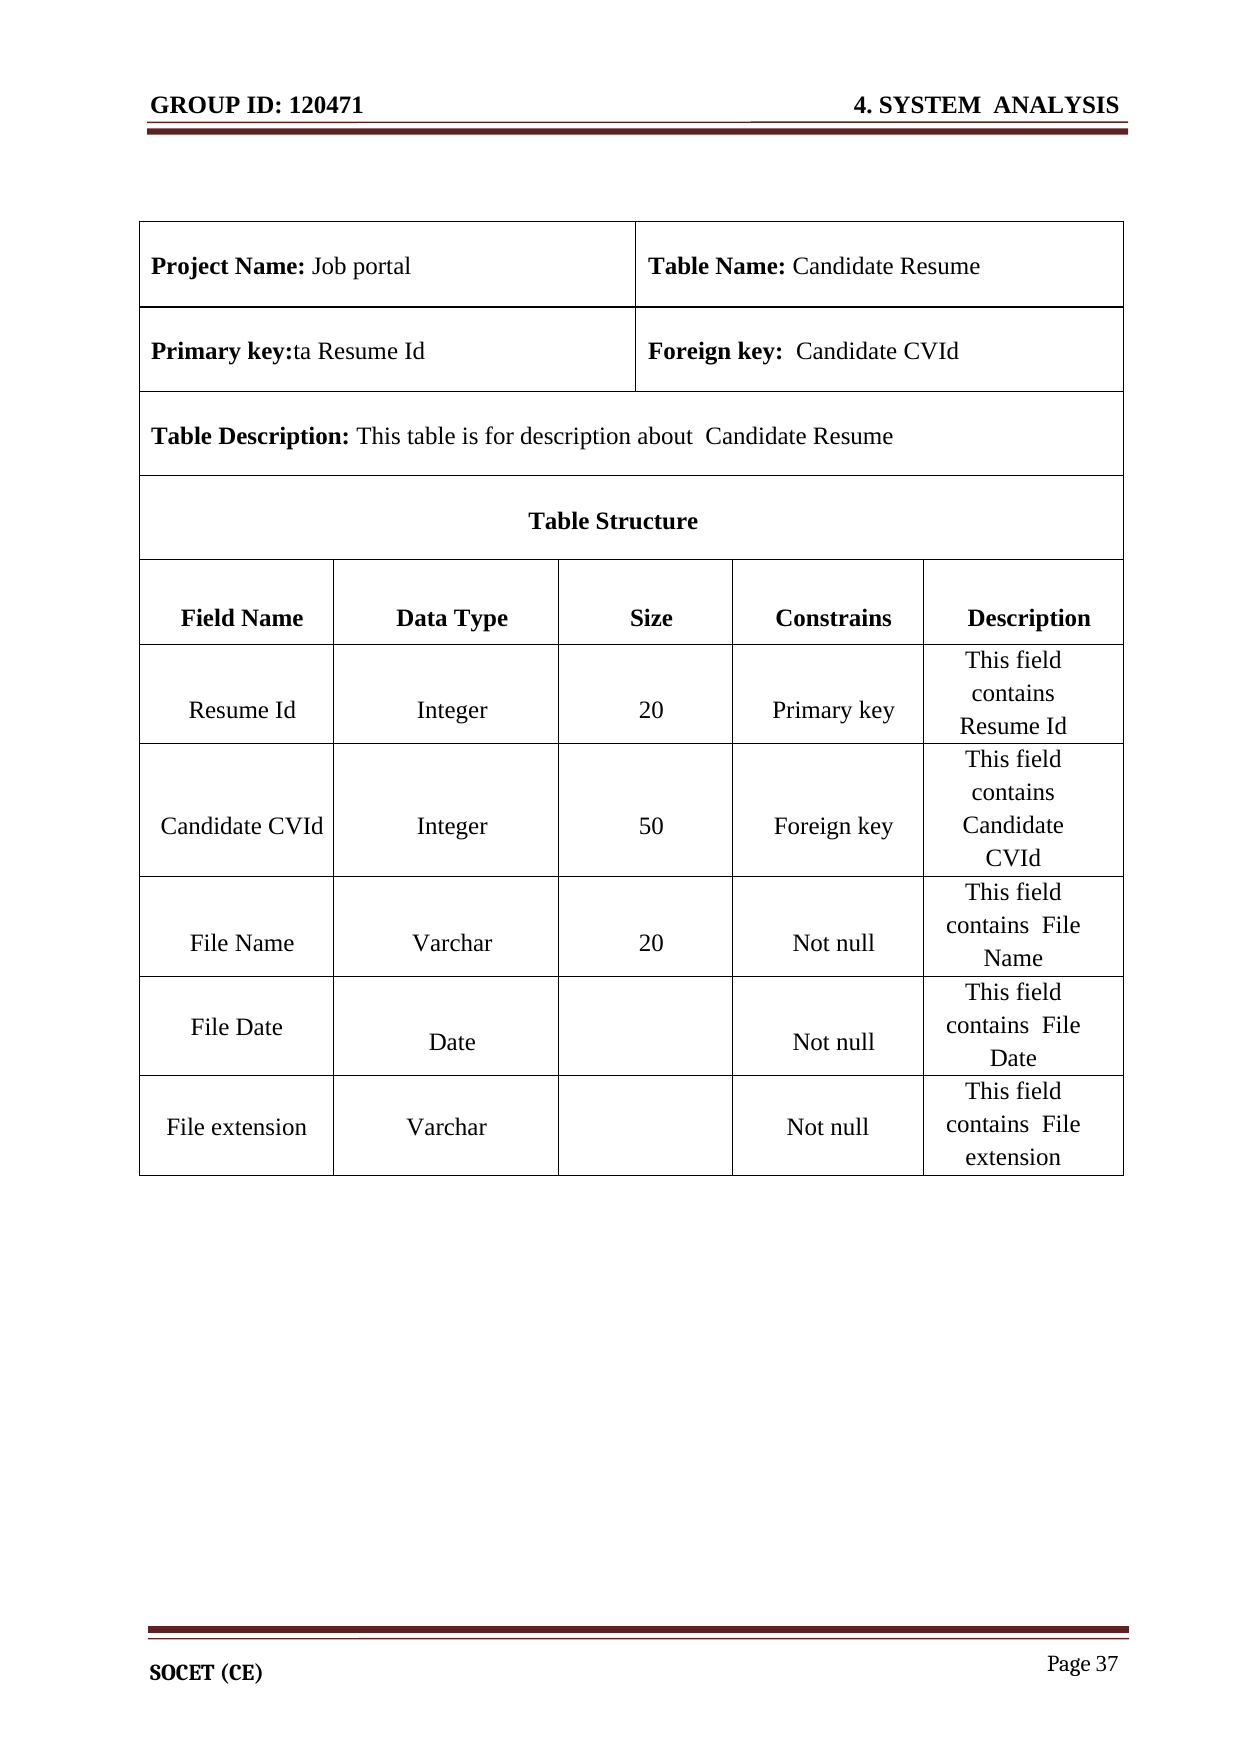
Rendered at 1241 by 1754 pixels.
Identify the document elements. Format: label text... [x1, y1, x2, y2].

table_cell Field Name [140, 560, 333, 644]
table_cell Integer [334, 645, 558, 743]
table_header Project Name: Job portal [140, 222, 635, 306]
table_cell [559, 977, 732, 1075]
table_cell Primary key:ta Resume Id [140, 308, 635, 391]
table_cell Not null [733, 977, 923, 1075]
table_cell Date [334, 977, 558, 1075]
table_cell 50 [559, 744, 732, 876]
table_cell Varchar [334, 877, 558, 976]
table_cell Not null [733, 877, 923, 976]
table_cell Size [559, 560, 732, 644]
table_cell This field contains File Name [924, 877, 1123, 976]
table_cell 20 [559, 877, 732, 976]
table_cell Table Structure [140, 476, 1123, 559]
table_cell Foreign key: Candidate CVId [636, 308, 1123, 391]
table_header Table Name: Candidate Resume [636, 222, 1123, 306]
table_cell Description [924, 560, 1123, 644]
table_cell Data Type [334, 560, 558, 644]
table_cell [559, 1076, 732, 1175]
table_cell This field contains Resume Id [924, 645, 1123, 743]
table_cell Table Description: This table is for description about Candidate Resume [140, 392, 1123, 475]
table_cell This field contains Candidate CVId [924, 744, 1123, 876]
table_cell Constrains [733, 560, 923, 644]
table_cell Candidate CVId [140, 744, 333, 876]
table_cell Integer [334, 744, 558, 876]
table_cell File extension [140, 1076, 333, 1175]
table_cell Primary key [733, 645, 923, 743]
table_cell File Name [140, 877, 333, 976]
table_cell Not null [733, 1076, 923, 1175]
table_cell Resume Id [140, 645, 333, 743]
table_cell Varchar [334, 1076, 558, 1175]
table_cell This field contains File extension [924, 1076, 1123, 1175]
table_cell This field contains File Date [924, 977, 1123, 1075]
table_cell File Date [140, 977, 333, 1075]
table_cell Foreign key [733, 744, 923, 876]
table_cell 20 [559, 645, 732, 743]
